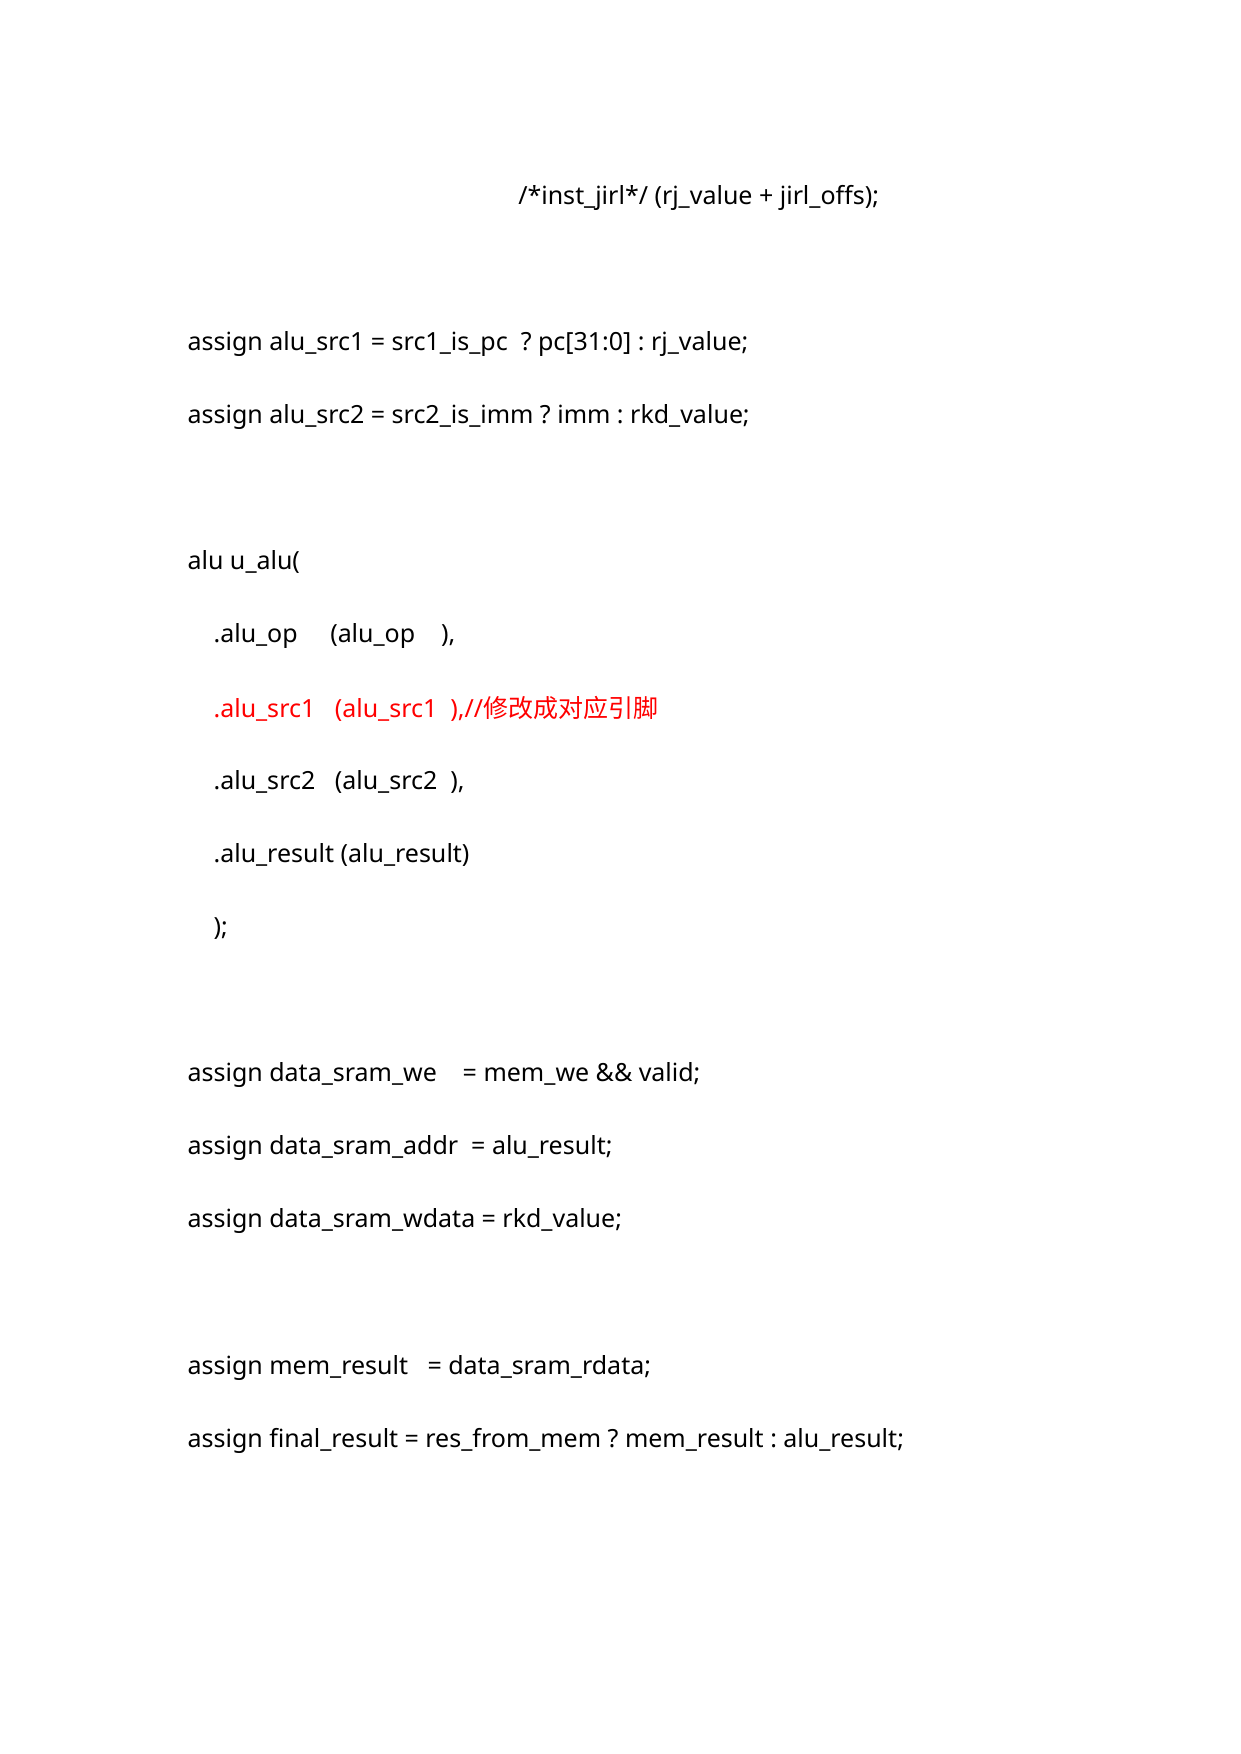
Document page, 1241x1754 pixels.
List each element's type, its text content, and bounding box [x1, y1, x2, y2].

text assign alu_src1 = src1_is_pc ? pc[31:0] : rj_value; [187, 308, 1053, 373]
text ); [187, 893, 1053, 958]
text .alu_src1 (alu_src1 ),//修改成对应引脚 [187, 674, 1053, 739]
text assign mem_result = data_sram_rdata; [187, 1332, 1053, 1397]
text .alu_op (alu_op ), [187, 601, 1053, 666]
text .alu_result (alu_result) [187, 820, 1053, 885]
text assign data_sram_wdata = rkd_value; [187, 1186, 1053, 1251]
text .alu_src2 (alu_src2 ), [187, 747, 1053, 812]
text assign data_sram_we = mem_we && valid; [187, 1039, 1053, 1104]
text assign data_sram_addr = alu_result; [187, 1113, 1053, 1178]
text /*inst_jirl*/ (rj_value + jirl_offs); [187, 162, 1053, 227]
text alu u_alu( [187, 528, 1053, 593]
text assign alu_src2 = src2_is_imm ? imm : rkd_value; [187, 381, 1053, 446]
text assign final_result = res_from_mem ? mem_result : alu_result; [187, 1405, 1053, 1470]
